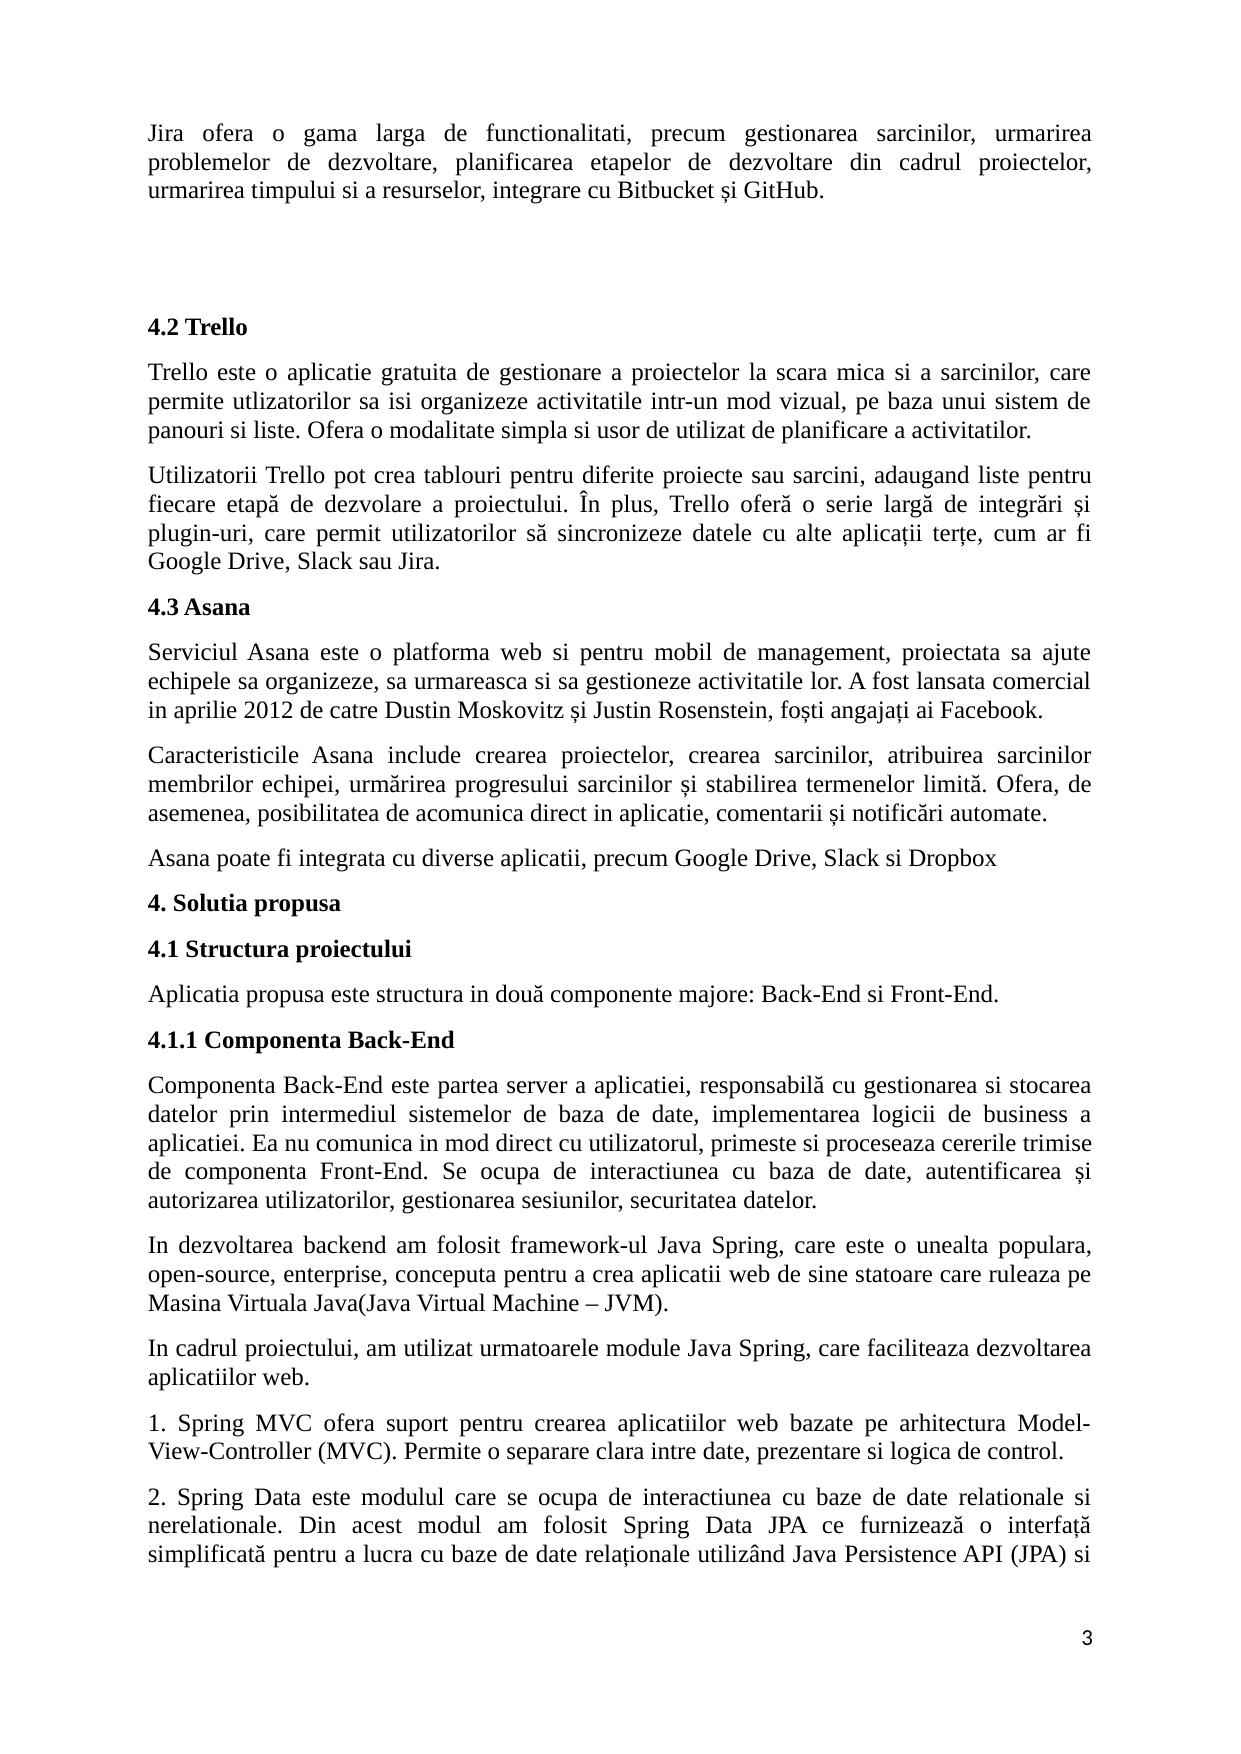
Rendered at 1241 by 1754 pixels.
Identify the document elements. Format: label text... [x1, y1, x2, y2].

text Aplicatia propusa este structura in două componente majore: Back-End si Front-End. [148, 979, 1092, 1008]
text In dezvoltarea backend am folosit framework-ul Java Spring, care este o unealta populara, open-source, enterprise, conceputa pentru a crea aplicatii web de sine statoare care ruleaza pe Masina Virtuala Java(Java Virtual Machine – JVM). [148, 1231, 1092, 1317]
text 4.3 Asana [148, 592, 1092, 621]
text Componenta Back-End este partea server a aplicatiei, responsabilă cu gestionarea si stocarea datelor prin intermediul sistemelor de baza de date, implementarea logicii de business a aplicatiei. Ea nu comunica in mod direct cu utilizatorul, primeste si proceseaza cererile trimise de componenta Front-End. Se ocupa de interactiunea cu baza de date, autentificarea și autorizarea utilizatorilor, gestionarea sesiunilor, securitatea datelor. [148, 1070, 1092, 1214]
text Caracteristicile Asana include crearea proiectelor, crearea sarcinilor, atribuirea sarcinilor membrilor echipei, urmărirea progresului sarcinilor și stabilirea termenelor limită. Ofera, de asemenea, posibilitatea de acomunica direct in aplicatie, comentarii și notificări automate. [148, 740, 1092, 826]
text Asana poate fi integrata cu diverse aplicatii, precum Google Drive, Slack si Dropbox [148, 843, 1092, 872]
text 4.1.1 Componenta Back-End [148, 1025, 1092, 1053]
text Serviciul Asana este o platforma web si pentru mobil de management, proiectata sa ajute echipele sa organizeze, sa urmareasca si sa gestioneze activitatile lor. A fost lansata comercial in aprilie 2012 de catre Dustin Moskovitz și Justin Rosenstein, foști angajați ai Facebook. [148, 637, 1092, 723]
text 1. Spring MVC ofera suport pentru crearea aplicatiilor web bazate pe arhitectura Model-View-Controller (MVC). Permite o separare clara intre date, prezentare si logica de control. [148, 1408, 1092, 1465]
text 4.1 Structura proiectului [148, 934, 1092, 963]
text Trello este o aplicatie gratuita de gestionare a proiectelor la scara mica si a sarcinilor, care permite utlizatorilor sa isi organizeze activitatile intr-un mod vizual, pe baza unui sistem de panouri si liste. Ofera o modalitate simpla si usor de utilizat de planificare a activitatilor. [148, 357, 1092, 443]
text 4.2 Trello [148, 312, 1092, 341]
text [148, 1482, 1092, 1568]
text Utilizatorii Trello pot crea tablouri pentru diferite proiecte sau sarcini, adaugand liste pentru fiecare etapă de dezvolare a proiectului. În plus, Trello oferă o serie largă de integrări și plugin-uri, care permit utilizatorilor să sincronizeze datele cu alte aplicații terțe, cum ar fi Google Drive, Slack sau Jira. [148, 460, 1092, 575]
text Jira ofera o gama larga de functionalitati, precum gestionarea sarcinilor, urmarirea problemelor de dezvoltare, planificarea etapelor de dezvoltare din cadrul proiectelor, urmarirea timpului si a resurselor, integrare cu Bitbucket și GitHub. [148, 118, 1092, 204]
text 4. Solutia propusa [148, 888, 1092, 917]
text In cadrul proiectului, am utilizat urmatoarele module Java Spring, care faciliteaza dezvoltarea aplicatiilor web. [148, 1333, 1092, 1391]
